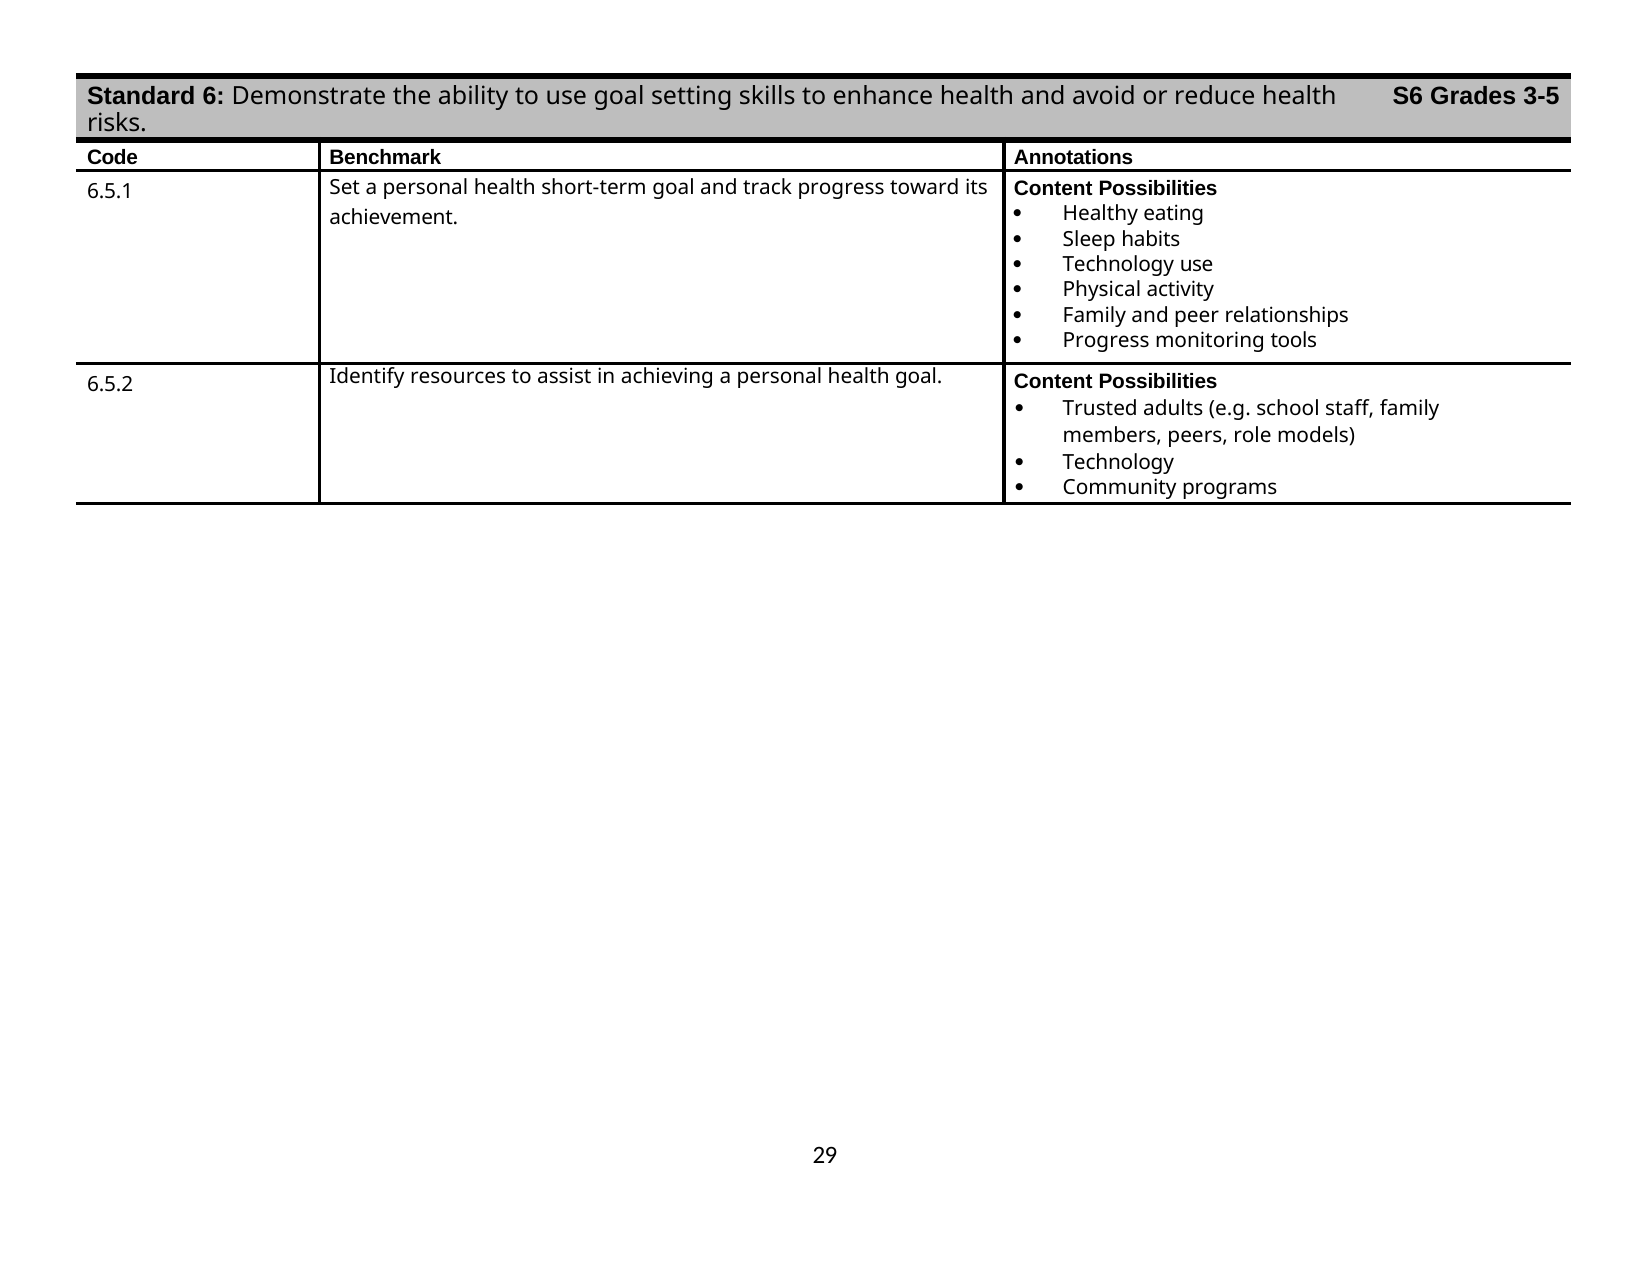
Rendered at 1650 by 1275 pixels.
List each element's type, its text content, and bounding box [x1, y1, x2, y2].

table_header S6 Grades 3-5 [1362, 79, 1571, 137]
table_cell Identify resources to assist in achieving a personal health goal. [321, 365, 1002, 502]
table_cell Code [76, 143, 318, 169]
table_cell Set a personal health short-term goal and track progress toward its achievement. [321, 172, 1002, 362]
table_cell 6.5.1 [76, 172, 318, 362]
table_cell Content Possibilities Trusted adults (e.g. school staff, family members, peers, role models) Technology Community programs [1006, 365, 1571, 502]
table_cell Annotations [1006, 143, 1571, 169]
table_cell 6.5.2 [76, 365, 318, 502]
table_header Standard 6: Demonstrate the ability to use goal setting skills to enhance health and avoid or reduce health risks. [76, 79, 1362, 137]
table_cell Benchmark [321, 143, 1002, 169]
table_cell Content Possibilities Healthy eating Sleep habits Technology use Physical activity Family and peer relationships Progress monitoring tools [1006, 172, 1571, 362]
